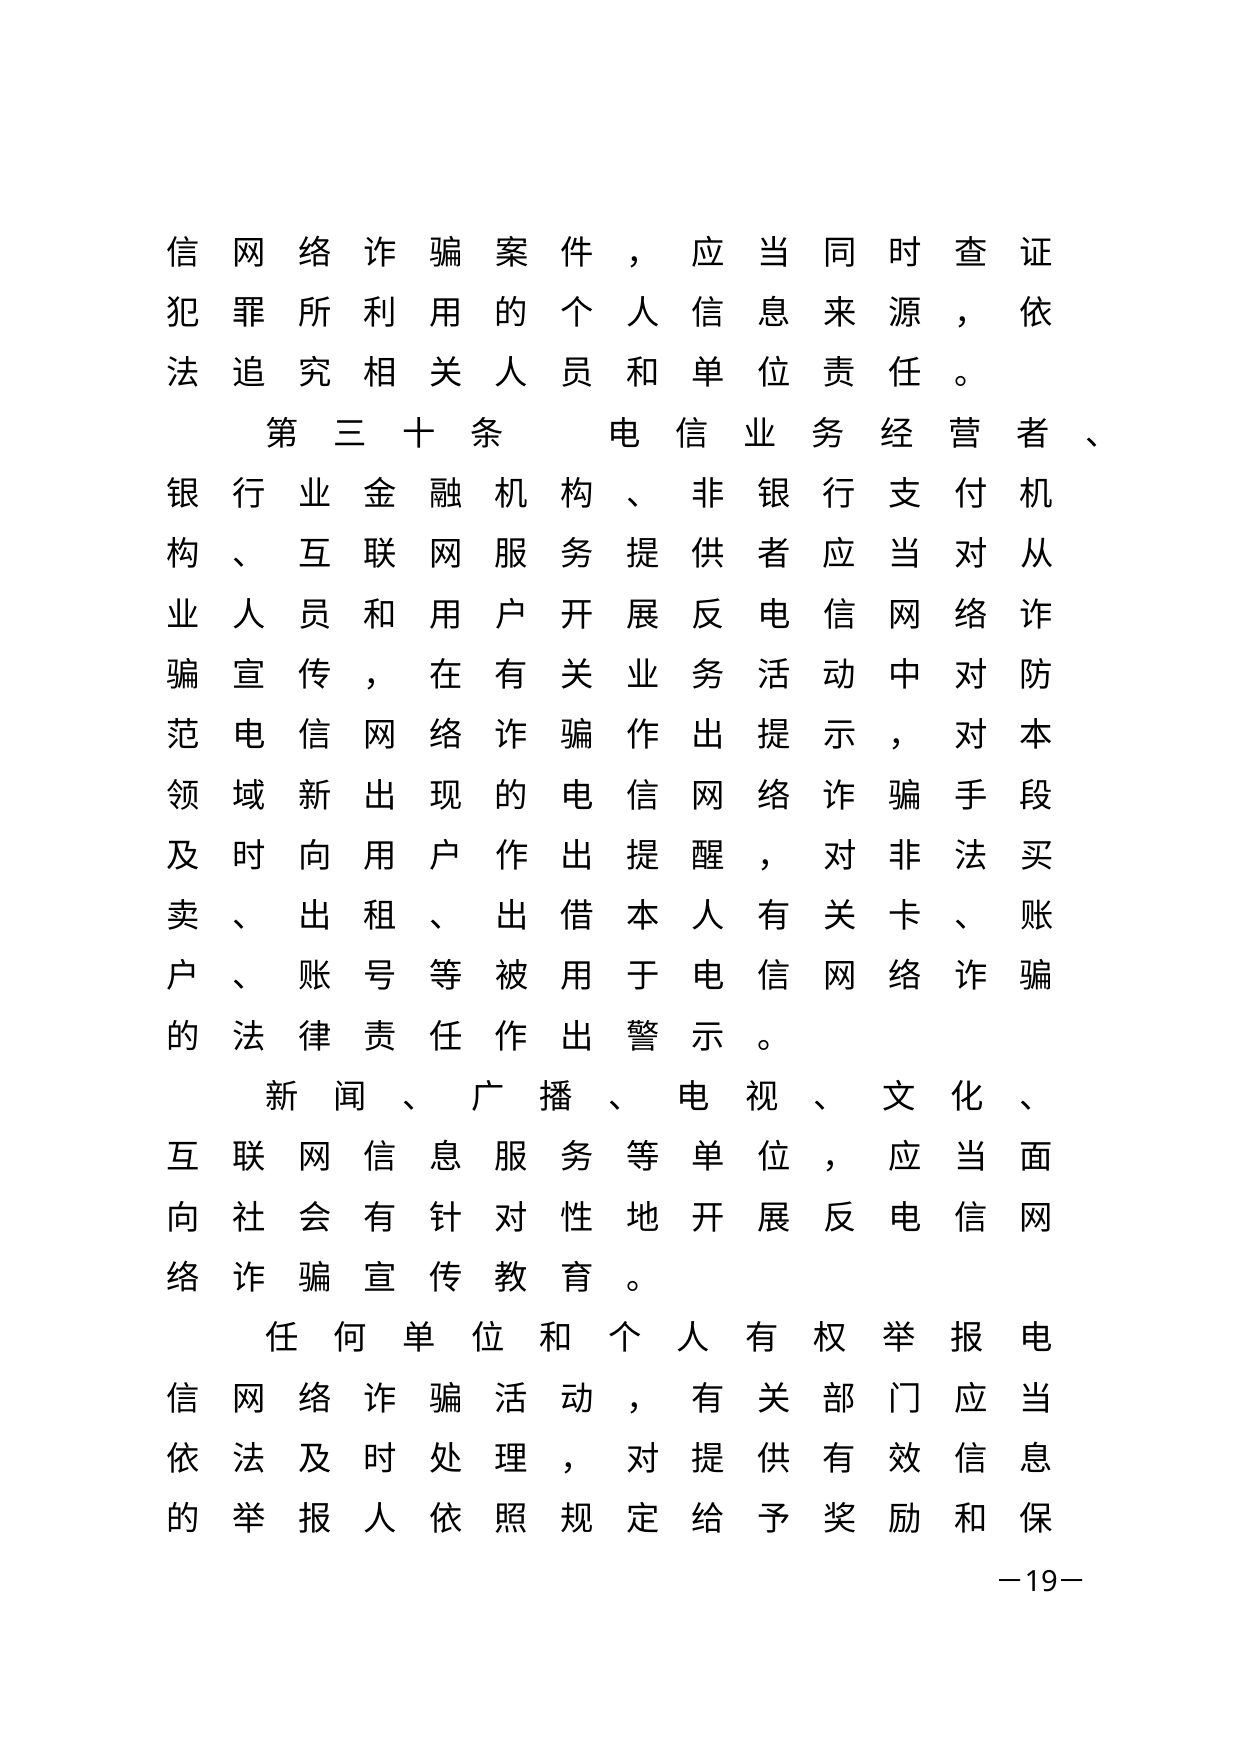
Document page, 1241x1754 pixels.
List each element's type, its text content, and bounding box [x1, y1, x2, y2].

text 任何单位和个人有权举报电信网络诈骗活动，有关部门应当依法及时处理，对提供有效信息的举报人依照规定给予奖励和保护。 [167, 1305, 1085, 1546]
text 履行个人信息保护职责的部门、单位对可能被电信网络诈骗利用的物流信息、交易信息、贷款信息、医疗信息、婚介信息等实施重点保护。公安机关办理电信网络诈骗案件，应当同时查证犯罪所利用的个人信息来源，依法追究相关人员和单位责任。 [167, 219, 1085, 400]
text 第三十条 电信业务经营者、银行业金融机构、非银行支付机构、互联网服务提供者应当对从业人员和用户开展反电信网络诈骗宣传，在有关业务活动中对防范电信网络诈骗作出提示，对本领域新出现的电信网络诈骗手段及时向用户作出提醒，对非法买卖、出租、出借本人有关卡、账户、账号等被用于电信网络诈骗的法律责任作出警示。 [167, 400, 1085, 1064]
text 新闻、广播、电视、文化、互联网信息服务等单位，应当面向社会有针对性地开展反电信网络诈骗宣传教育。 [167, 1064, 1085, 1305]
